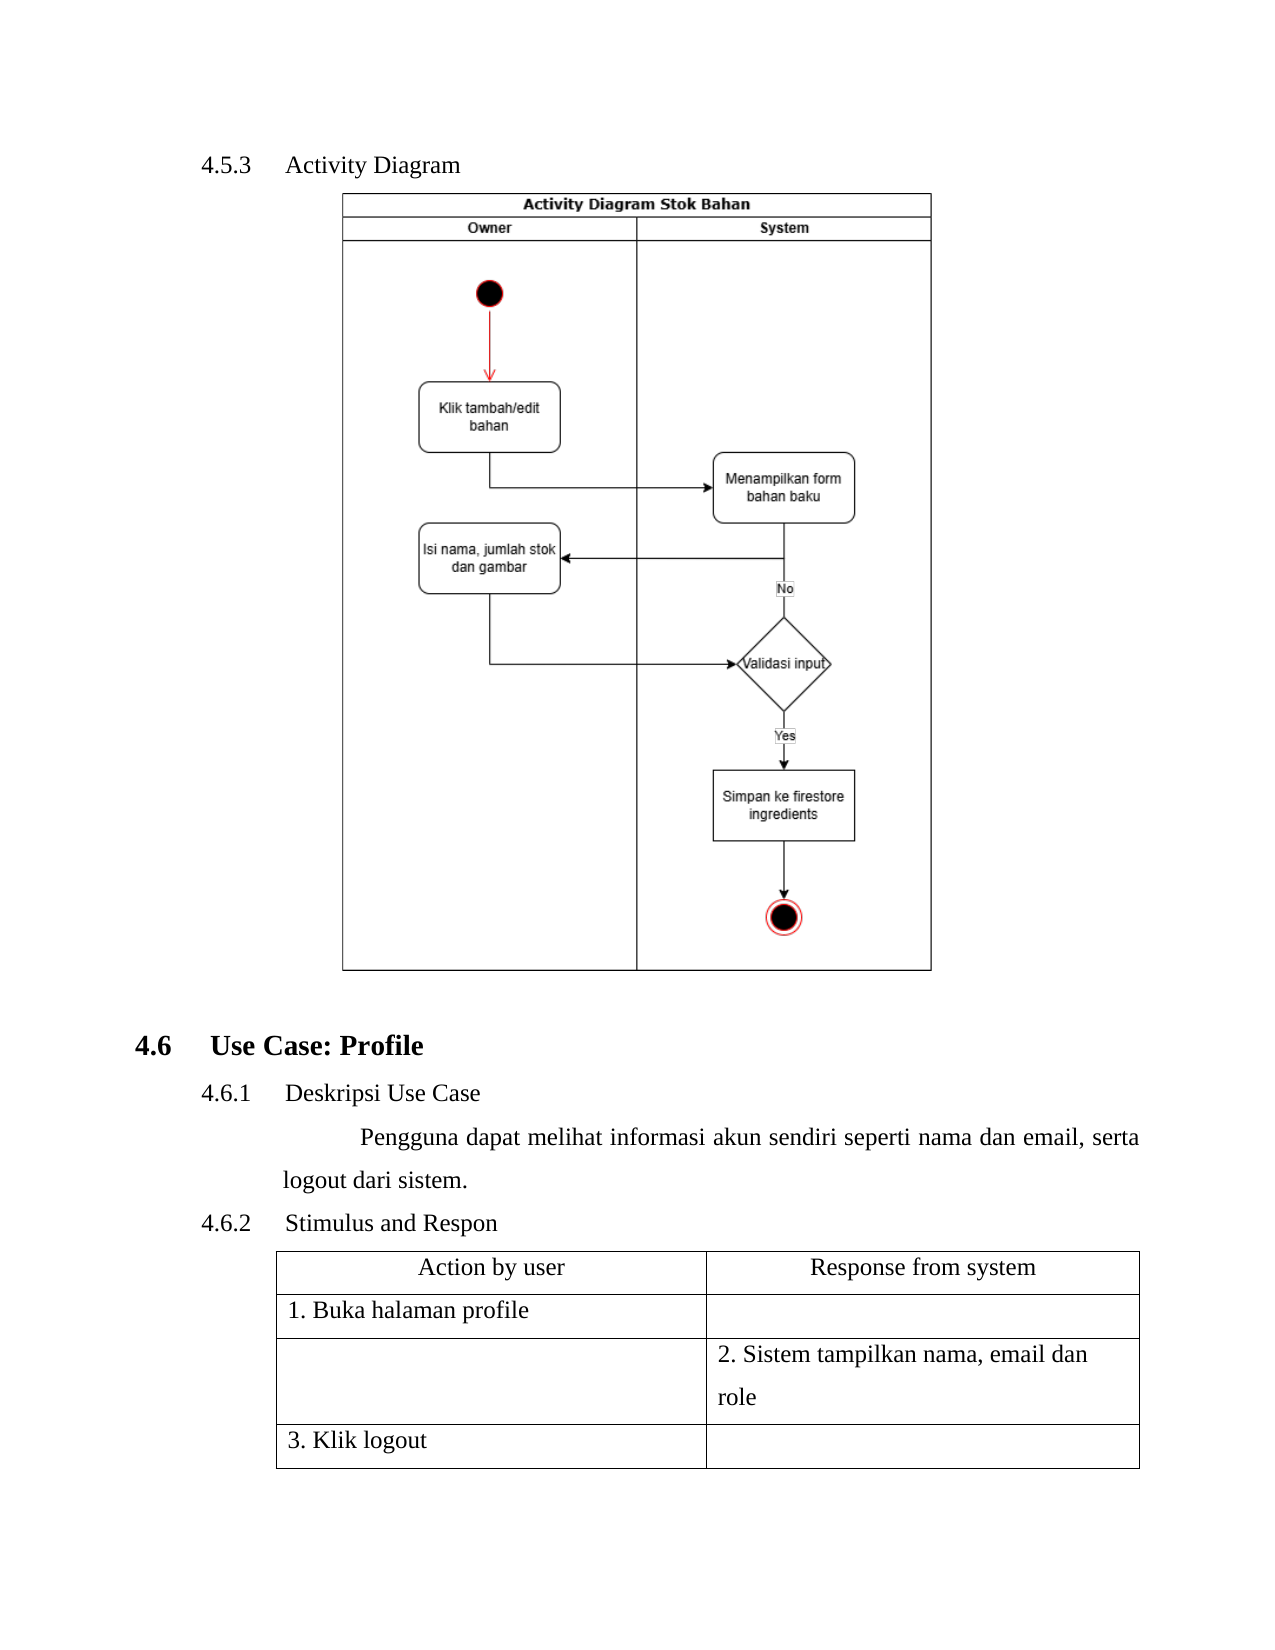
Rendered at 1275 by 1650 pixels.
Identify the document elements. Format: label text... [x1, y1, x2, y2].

table_header Action by user [277, 1252, 706, 1294]
text Pengguna dapat melihat informasi akun sendiri seperti nama dan email, serta logout dari sistem. [283, 1122, 1140, 1193]
subtitle Use Case: Profile [135, 1028, 1140, 1062]
text 4.5.3 Activity Diagram [201, 150, 1140, 179]
table_cell 1. Buka halaman profile [277, 1295, 706, 1338]
table_cell 2. Sistem tampilkan nama, email dan role [707, 1339, 1139, 1424]
table_header Response from system [707, 1252, 1139, 1294]
table_cell [707, 1295, 1139, 1338]
table_cell [707, 1425, 1139, 1468]
text 4.6.1 Deskripsi Use Case [201, 1078, 1140, 1107]
picture [342, 193, 933, 971]
table_cell [277, 1339, 706, 1424]
text 4.6.2 Stimulus and Respon [201, 1208, 1140, 1237]
table_cell 3. Klik logout [277, 1425, 706, 1468]
